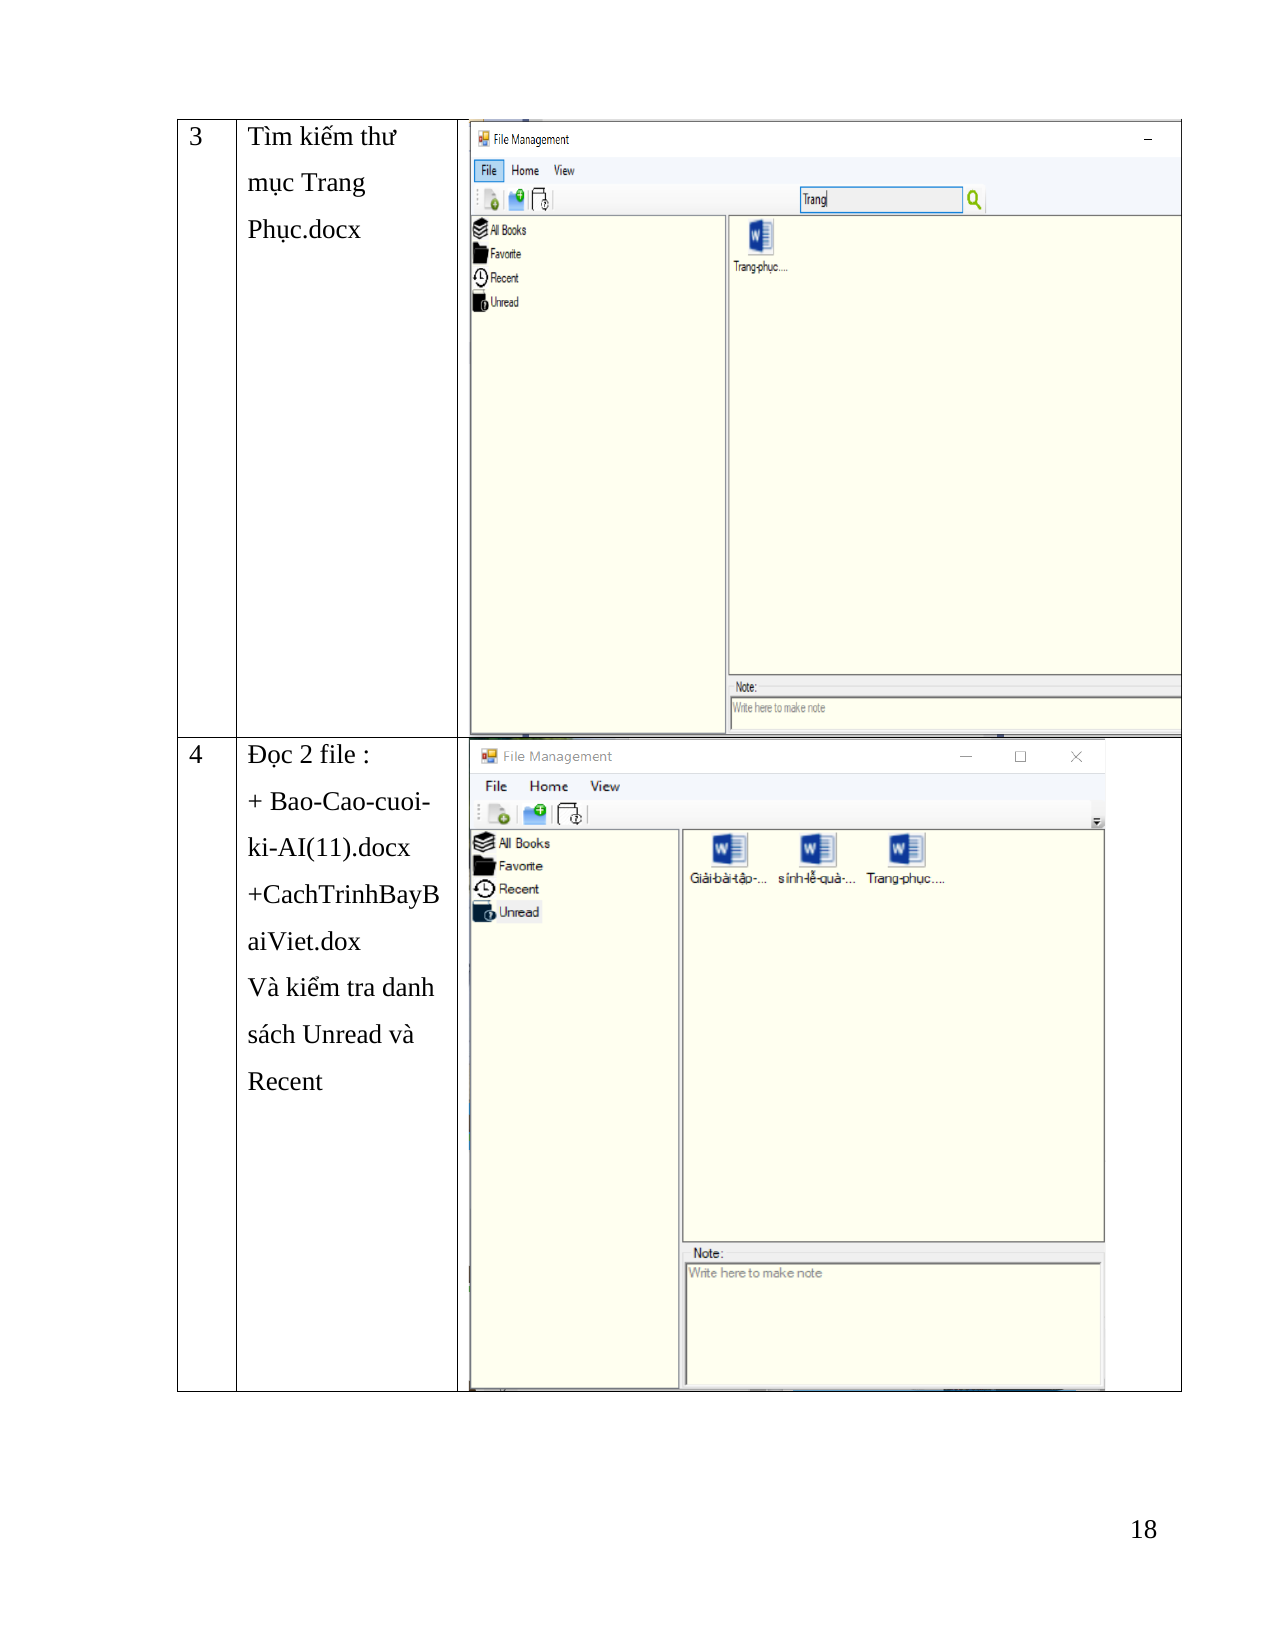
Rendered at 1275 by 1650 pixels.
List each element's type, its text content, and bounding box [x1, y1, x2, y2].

table_cell [458, 738, 468, 1391]
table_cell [237, 738, 457, 1391]
table_cell Tìm kiếm thư mục Trang Phục.docx [237, 120, 457, 737]
table_cell 4 [178, 738, 236, 1391]
table_cell 3 [178, 120, 236, 737]
picture [468, 119, 1182, 737]
table_cell [458, 120, 468, 737]
picture [468, 738, 1106, 1391]
table_cell [1106, 738, 1181, 1391]
